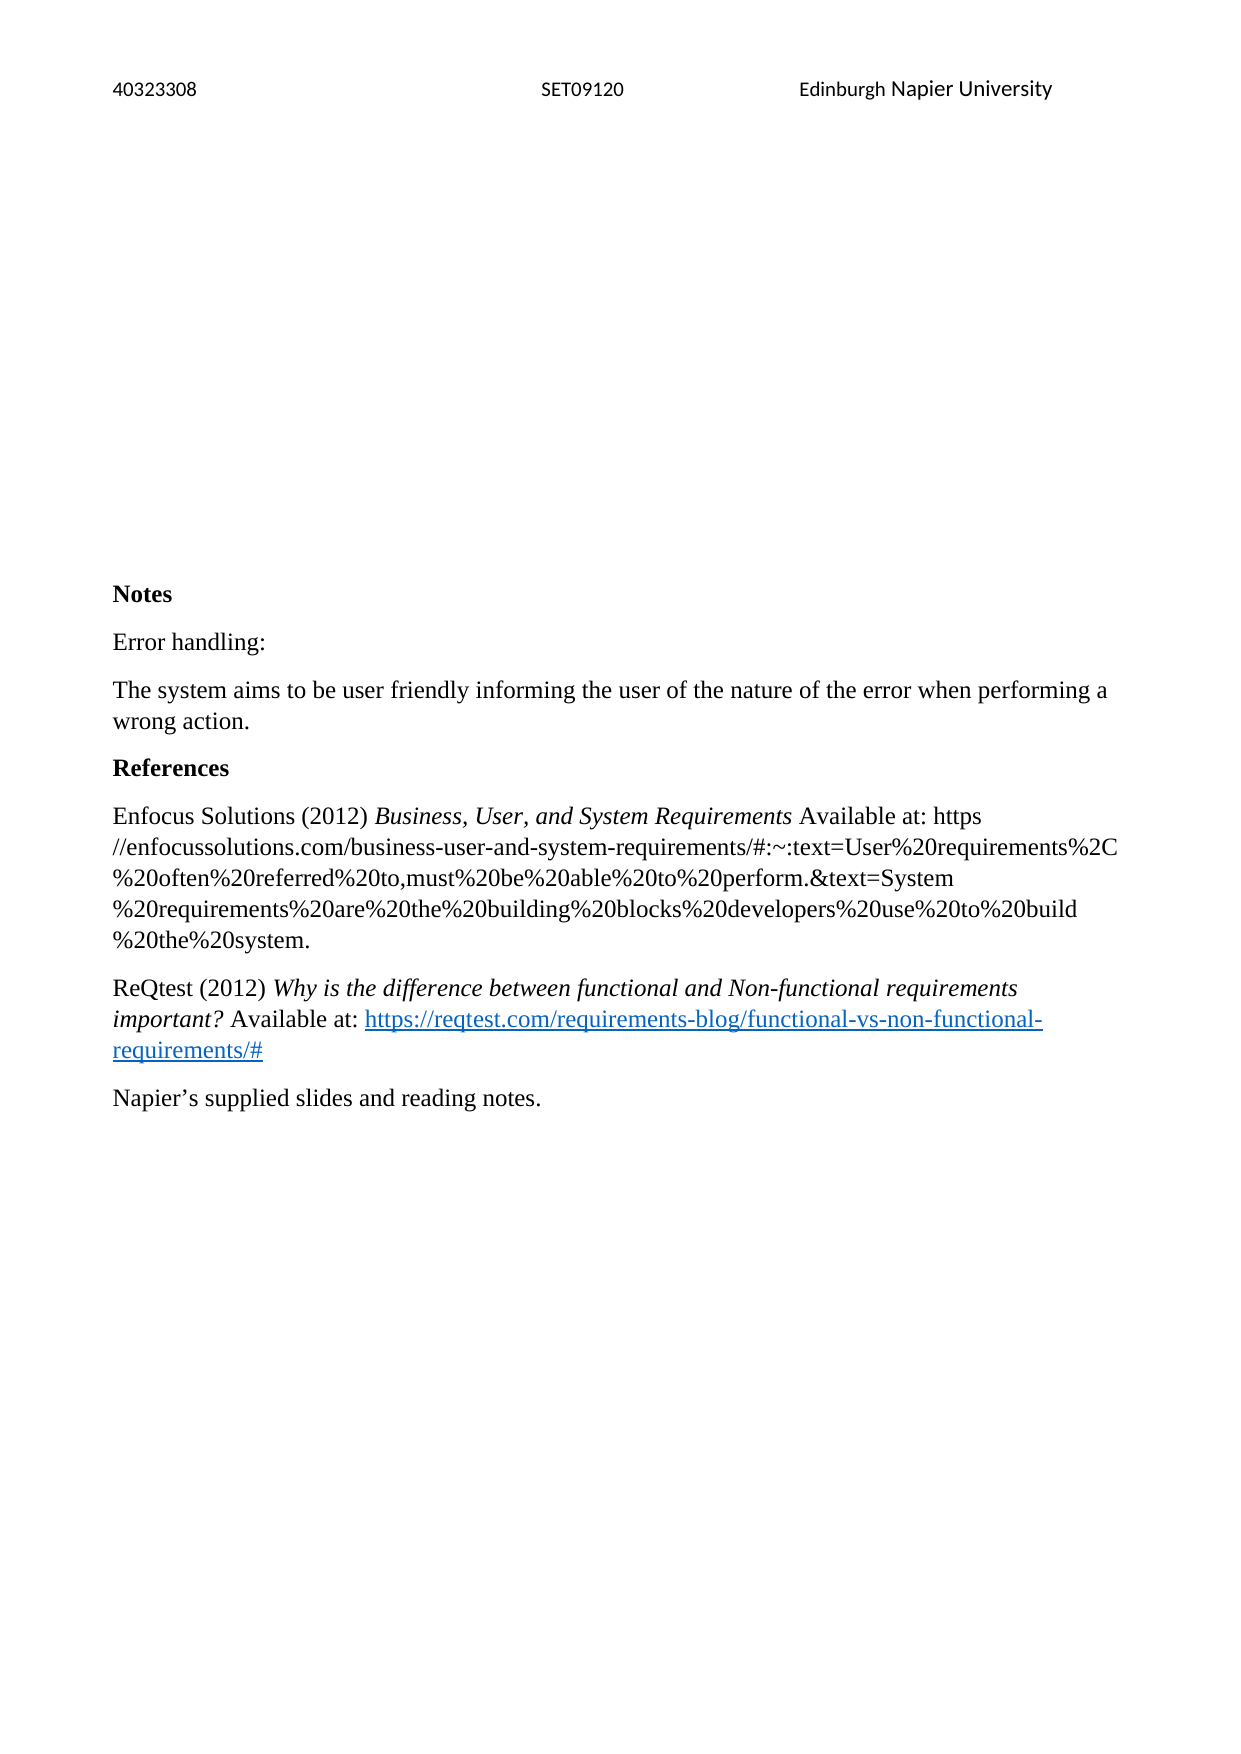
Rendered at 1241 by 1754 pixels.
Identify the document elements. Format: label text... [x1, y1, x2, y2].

text Enfocus Solutions (2012) Business, User, and System Requirements Available at: https //enfocussolutions.com/business-user-and-system-requirements/#:~:text=User%20requirements%2C%20often%20referred%20to,must%20be%20able%20to%20perform.&text=System%20requirements%20are%20the%20building%20blocks%20developers%20use%20to%20build%20the%20system. [112, 801, 1128, 954]
text The system aims to be user friendly informing the user of the nature of the error when performing a wrong action. [112, 675, 1128, 734]
text Notes [112, 579, 1128, 608]
text ReQtest (2012) Why is the difference between functional and Non-functional requirements important? Available at: https://reqtest.com/requirements-blog/functional-vs-non-functional-requirements/# [112, 973, 1128, 1064]
text Napier’s supplied slides and reading notes. [112, 1083, 1128, 1112]
text References [112, 753, 1128, 782]
text Error handling: [112, 627, 1128, 656]
